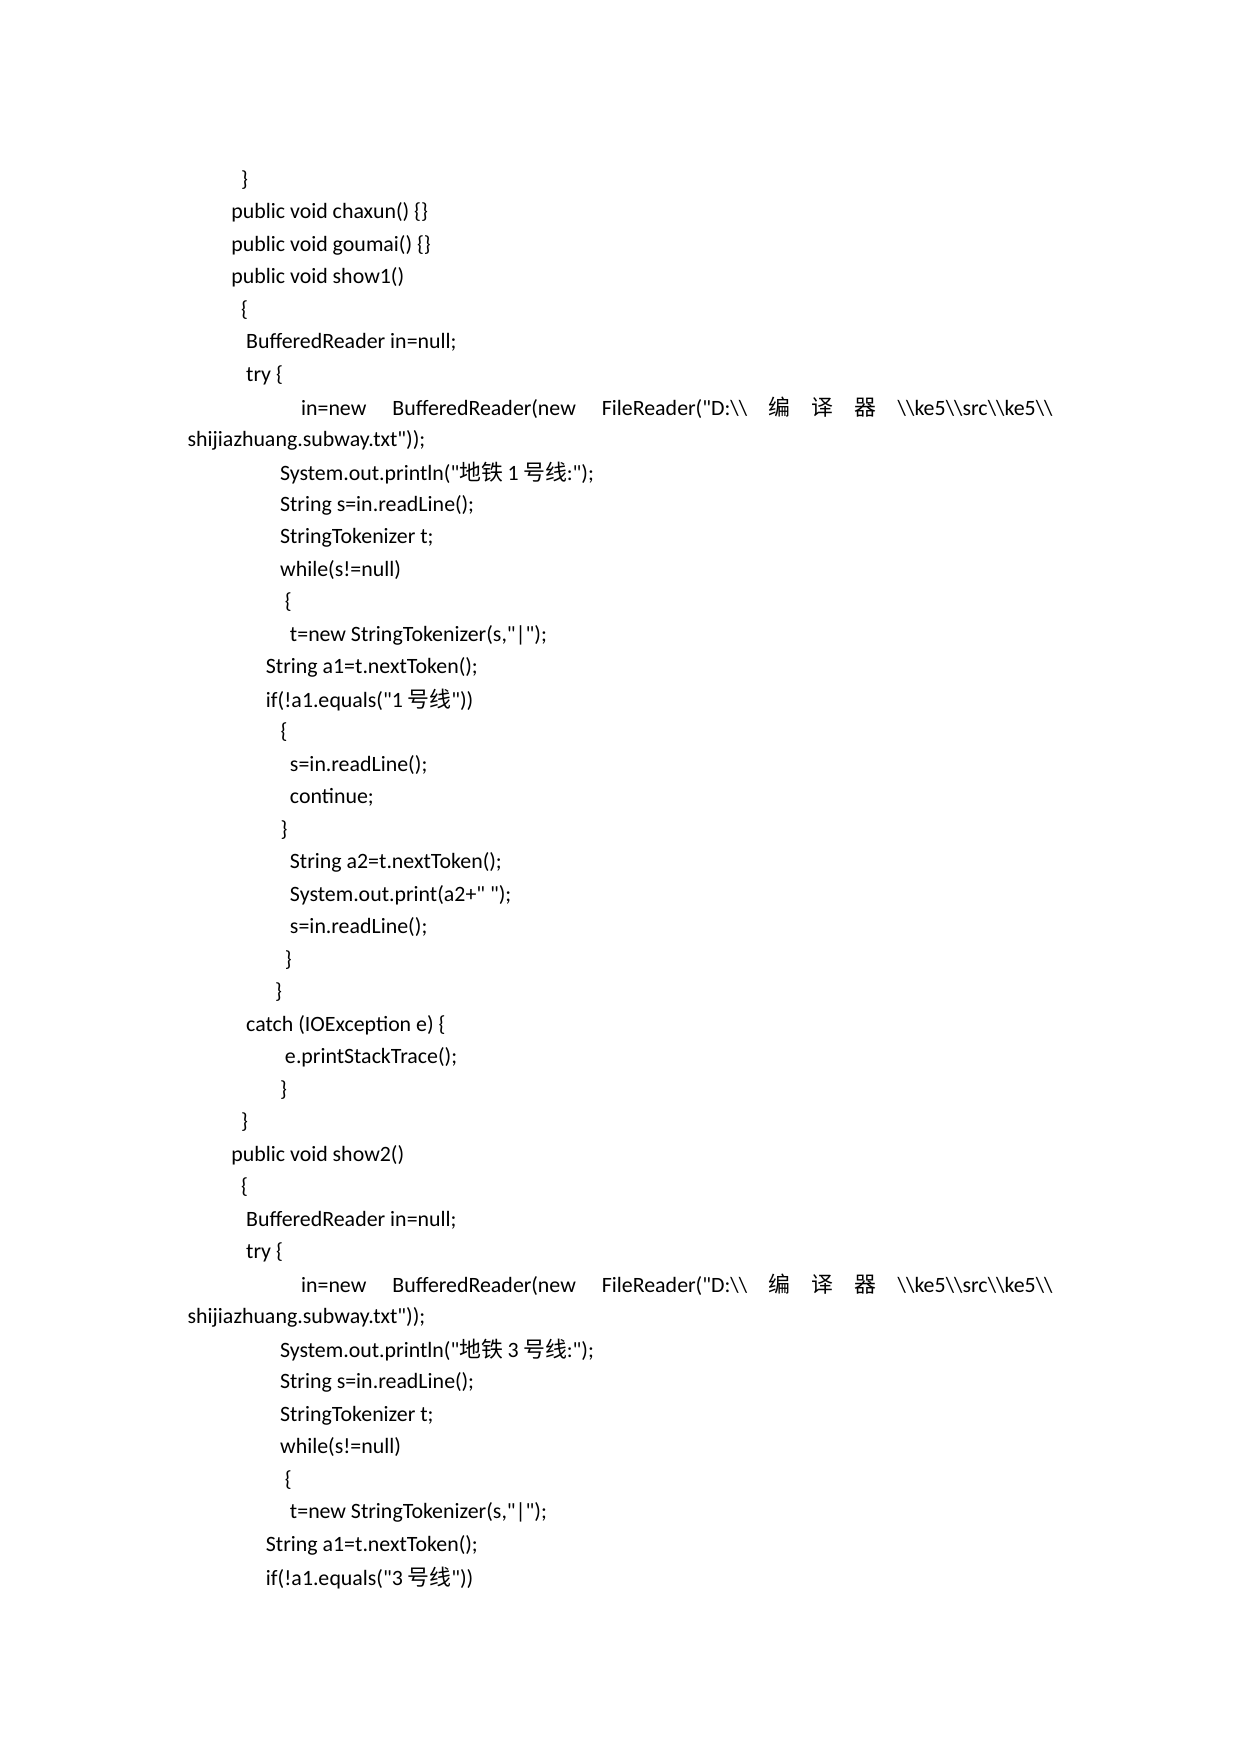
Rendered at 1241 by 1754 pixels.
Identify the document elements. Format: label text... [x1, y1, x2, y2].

text in=new BufferedReader(new FileReader("D:\\编译器\\ke5\\src\\ke5\\shijiazhuang.subway.txt")); [187, 1267, 1053, 1332]
text s=in.readLine(); [187, 747, 1053, 779]
text s=in.readLine(); [187, 909, 1053, 942]
text catch (IOException e) { [187, 1007, 1053, 1039]
text public void goumai() {} [187, 227, 1053, 259]
text } [187, 974, 1053, 1007]
text StringTokenizer t; [187, 519, 1053, 552]
text String a1=t.nextToken(); [187, 649, 1053, 682]
text BufferedReader in=null; [187, 1202, 1053, 1234]
text } [187, 162, 1053, 194]
text if(!a1.equals("1号线")) [187, 682, 1053, 714]
text String a2=t.nextToken(); [187, 844, 1053, 877]
text t=new StringTokenizer(s,"|"); [187, 1494, 1053, 1527]
text { [187, 1462, 1053, 1494]
text e.printStackTrace(); [187, 1039, 1053, 1072]
text in=new BufferedReader(new FileReader("D:\\编译器\\ke5\\src\\ke5\\shijiazhuang.subway.txt")); [187, 389, 1053, 454]
text } [187, 1104, 1053, 1137]
text BufferedReader in=null; [187, 324, 1053, 357]
text try { [187, 1234, 1053, 1267]
text } [187, 1072, 1053, 1104]
text System.out.println("地铁1号线:"); [187, 454, 1053, 487]
text public void show2() [187, 1137, 1053, 1169]
text } [187, 812, 1053, 844]
text } [187, 942, 1053, 974]
text StringTokenizer t; [187, 1397, 1053, 1429]
text System.out.print(a2+" "); [187, 877, 1053, 909]
text try { [187, 357, 1053, 389]
text String s=in.readLine(); [187, 1364, 1053, 1397]
text { [187, 1169, 1053, 1202]
text t=new StringTokenizer(s,"|"); [187, 617, 1053, 649]
text String s=in.readLine(); [187, 487, 1053, 519]
text { [187, 292, 1053, 324]
text { [187, 584, 1053, 617]
text String a1=t.nextToken(); [187, 1527, 1053, 1559]
text while(s!=null) [187, 1429, 1053, 1462]
text public void show1() [187, 259, 1053, 292]
text System.out.println("地铁3号线:"); [187, 1332, 1053, 1364]
text public void chaxun() {} [187, 194, 1053, 227]
text continue; [187, 779, 1053, 812]
text if(!a1.equals("3号线")) [187, 1559, 1053, 1592]
text { [187, 714, 1053, 747]
text while(s!=null) [187, 552, 1053, 584]
